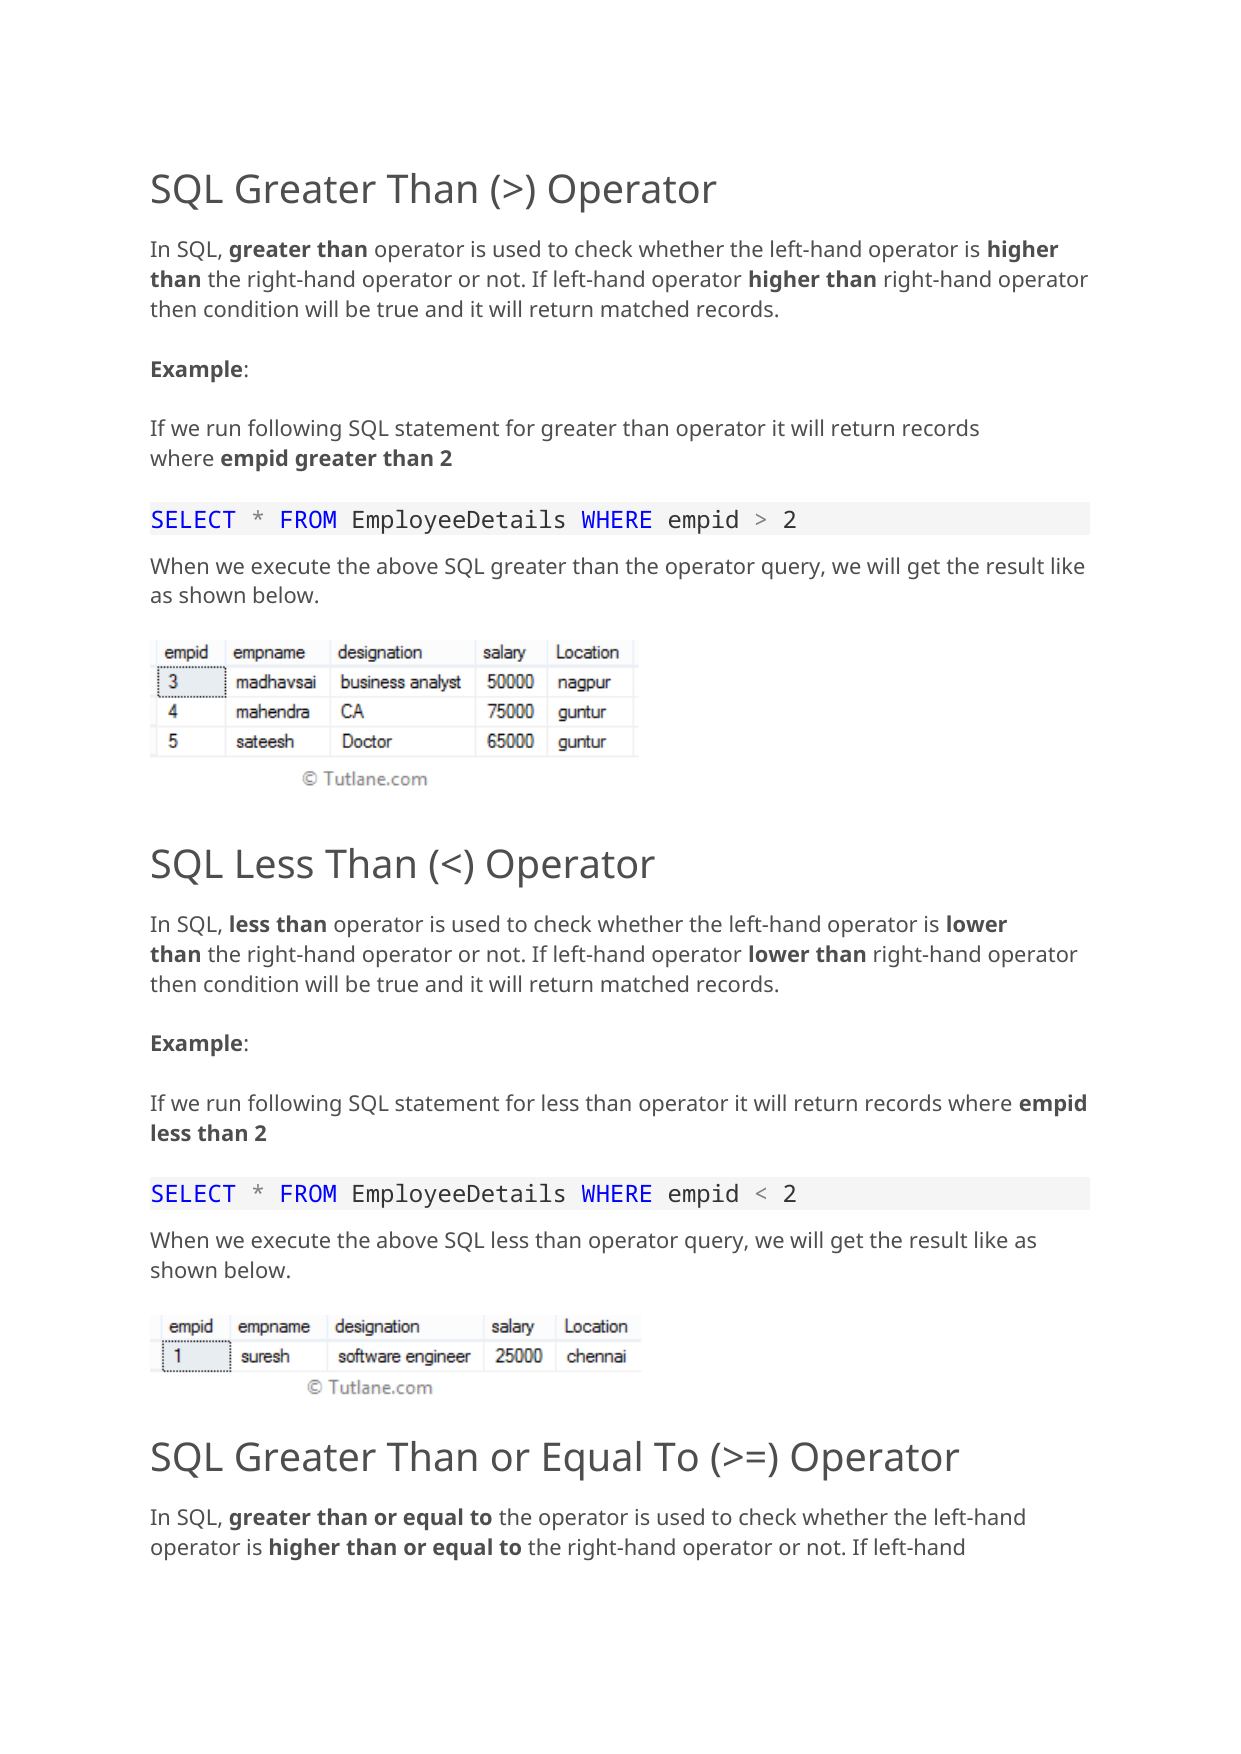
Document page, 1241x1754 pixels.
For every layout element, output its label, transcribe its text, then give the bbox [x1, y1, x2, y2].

text SELECT * FROM EmployeeDetails WHERE empid > 2 [150, 502, 1090, 535]
picture [150, 1315, 643, 1399]
text If we run following SQL statement for greater than operator it will return records where empid greater than 2 [150, 413, 1090, 473]
picture [150, 640, 639, 806]
text In SQL, less than operator is used to check whether the left-hand operator is lower than the right-hand operator or not. If left-hand operator lower than right-hand operator then condition will be true and it will return matched records. [150, 909, 1090, 998]
text When we execute the above SQL greater than the operator query, we will get the result like as shown below. [150, 551, 1090, 610]
text Example: [150, 353, 1090, 383]
text Example: [150, 1028, 1090, 1058]
text If we run following SQL statement for less than operator it will return records where empid less than 2 [150, 1088, 1090, 1147]
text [150, 1502, 1090, 1562]
text SQL Greater Than (>) Operator [150, 150, 1090, 216]
text When we execute the above SQL less than operator query, we will get the result like as shown below. [150, 1226, 1090, 1285]
text SQL Greater Than or Equal To (>=) Operator [150, 1418, 1090, 1483]
text In SQL, greater than operator is used to check whether the left-hand operator is higher than the right-hand operator or not. If left-hand operator higher than right-hand operator then condition will be true and it will return matched records. [150, 234, 1090, 324]
text SQL Less Than (<) Operator [150, 825, 1090, 890]
text SELECT * FROM EmployeeDetails WHERE empid < 2 [150, 1177, 1090, 1210]
